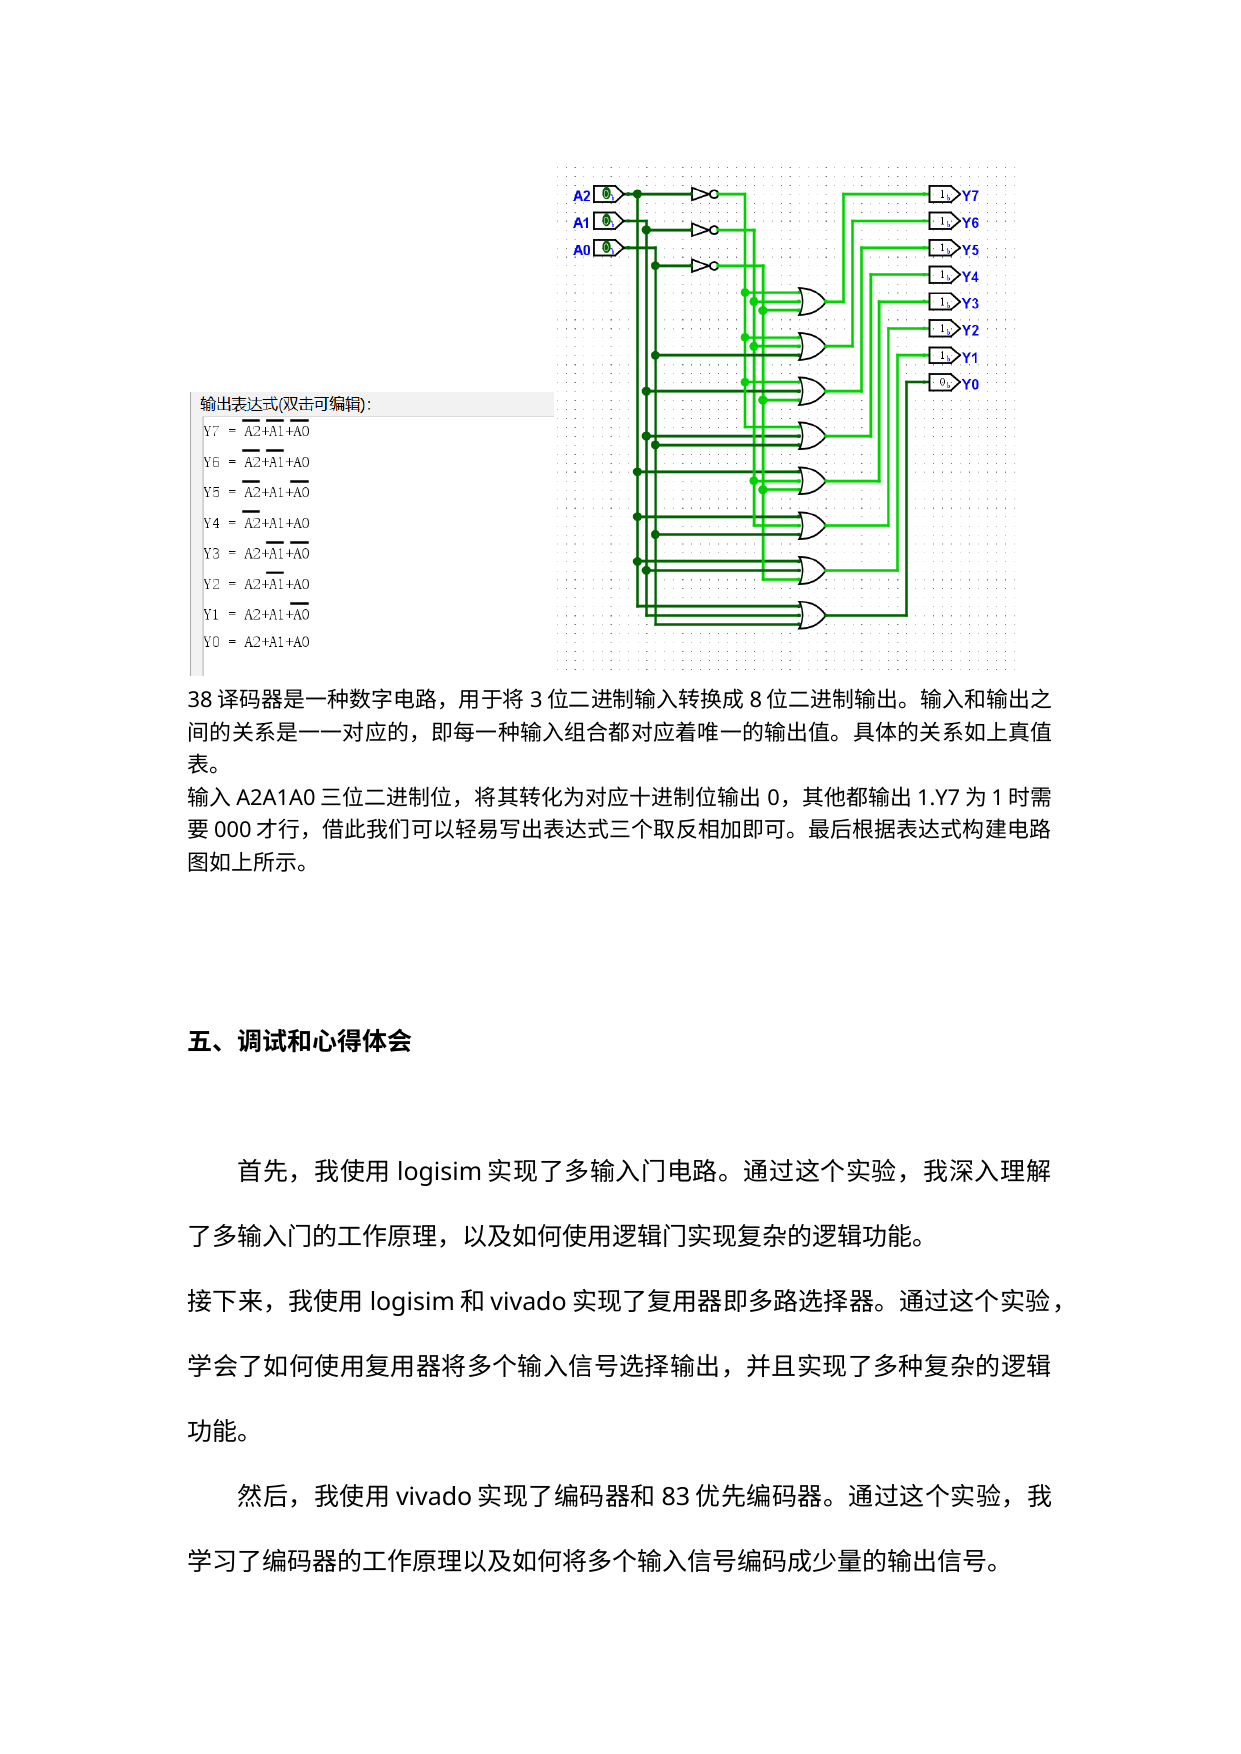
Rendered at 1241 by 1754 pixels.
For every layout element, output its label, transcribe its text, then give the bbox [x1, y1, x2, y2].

picture [187, 162, 1020, 676]
text 首先，我使用logisim实现了多输入门电路。通过这个实验，我深入理解了多输入门的工作原理，以及如何使用逻辑门实现复杂的逻辑功能。 [187, 1137, 1053, 1267]
text 接下来，我使用logisim和vivado实现了复用器即多路选择器。通过这个实验，学会了如何使用复用器将多个输入信号选择输出，并且实现了多种复杂的逻辑功能。 [187, 1267, 1053, 1462]
text 输入A2A1A0三位二进制位，将其转化为对应十进制位输出0，其他都输出1.Y7为1时需要000才行，借此我们可以轻易写出表达式三个取反相加即可。最后根据表达式构建电路图如上所示。 [187, 779, 1053, 877]
text 然后，我使用vivado实现了编码器和83优先编码器。通过这个实验，我学习了编码器的工作原理以及如何将多个输入信号编码成少量的输出信号。 [187, 1462, 1053, 1592]
list 调试和心得体会 [187, 1007, 1053, 1072]
text 38译码器是一种数字电路，用于将3位二进制输入转换成8位二进制输出。输入和输出之间的关系是一一对应的，即每一种输入组合都对应着唯一的输出值。具体的关系如上真值表。 [187, 682, 1053, 779]
